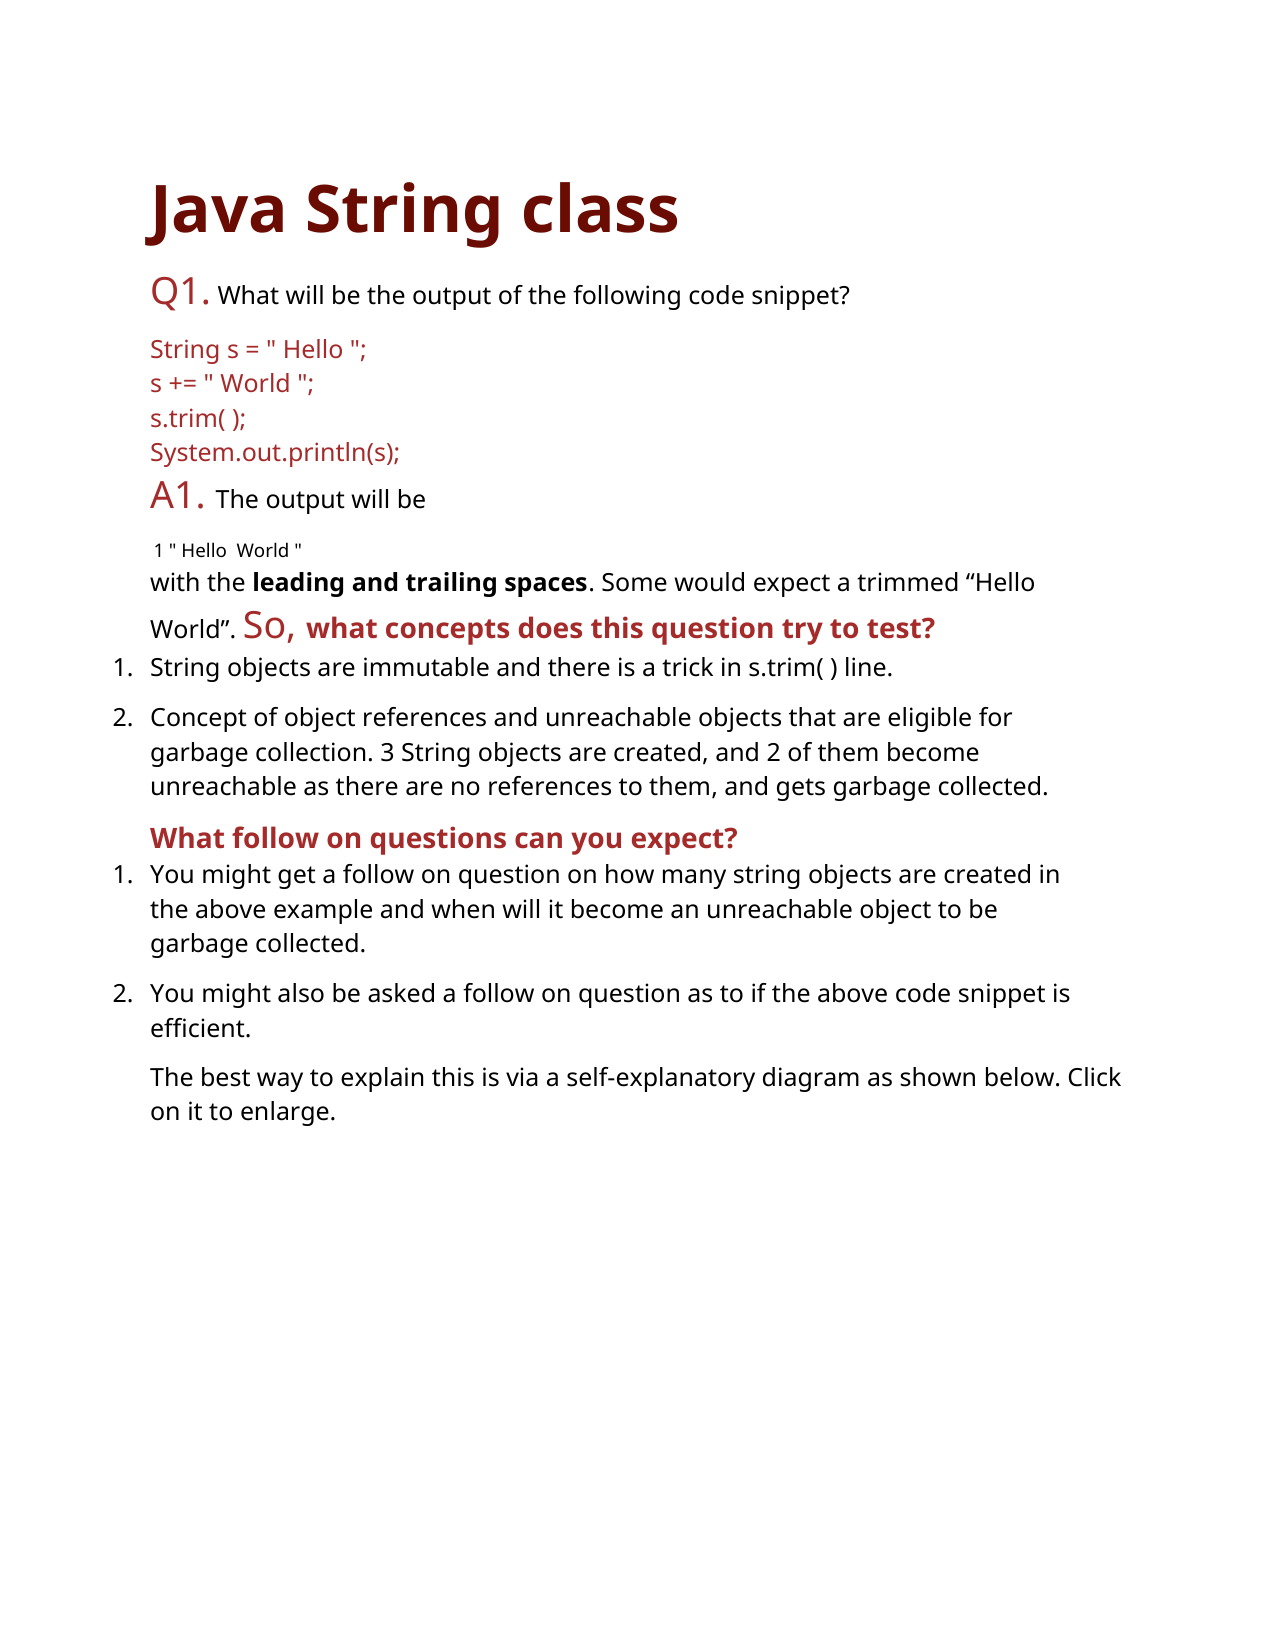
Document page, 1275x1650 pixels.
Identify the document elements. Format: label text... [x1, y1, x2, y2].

text Q1. What will be the output of the following code snippet? [150, 264, 1125, 315]
table_header " Hello World " [167, 536, 1125, 565]
text String s = " Hello "; [150, 332, 1125, 366]
text What follow on questions can you expect? [150, 818, 1125, 857]
list Concept of object references and unreachable objects that are eligible for garbage collection. 3 String objects are created, and 2 of them become unreachable as there are no references to them, and gets garbage collected. [112, 700, 1087, 803]
text s += " World "; [150, 366, 1125, 400]
text System.out.println(s); [150, 434, 1125, 468]
text The best way to explain this is via a self-explanatory diagram as shown below. Click on it to enlarge. [336, 1060, 1125, 1128]
text A1. The output will be [150, 468, 1125, 519]
text Java String class [150, 162, 1125, 252]
list You might get a follow on question on how many string objects are created in the above example and when will it become an unreachable object to be garbage collected. [150, 857, 1125, 960]
text s.trim( ); [150, 400, 1125, 434]
list String objects are immutable and there is a trick in s.trim( ) line. [150, 650, 1125, 684]
table_header 1 [150, 536, 167, 565]
list You might also be asked a follow on question as to if the above code snippet is efficient. [112, 976, 1087, 1044]
text with the leading and trailing spaces. Some would expect a trimmed “Hello World”. So, what concepts does this question try to test? [150, 565, 1125, 650]
